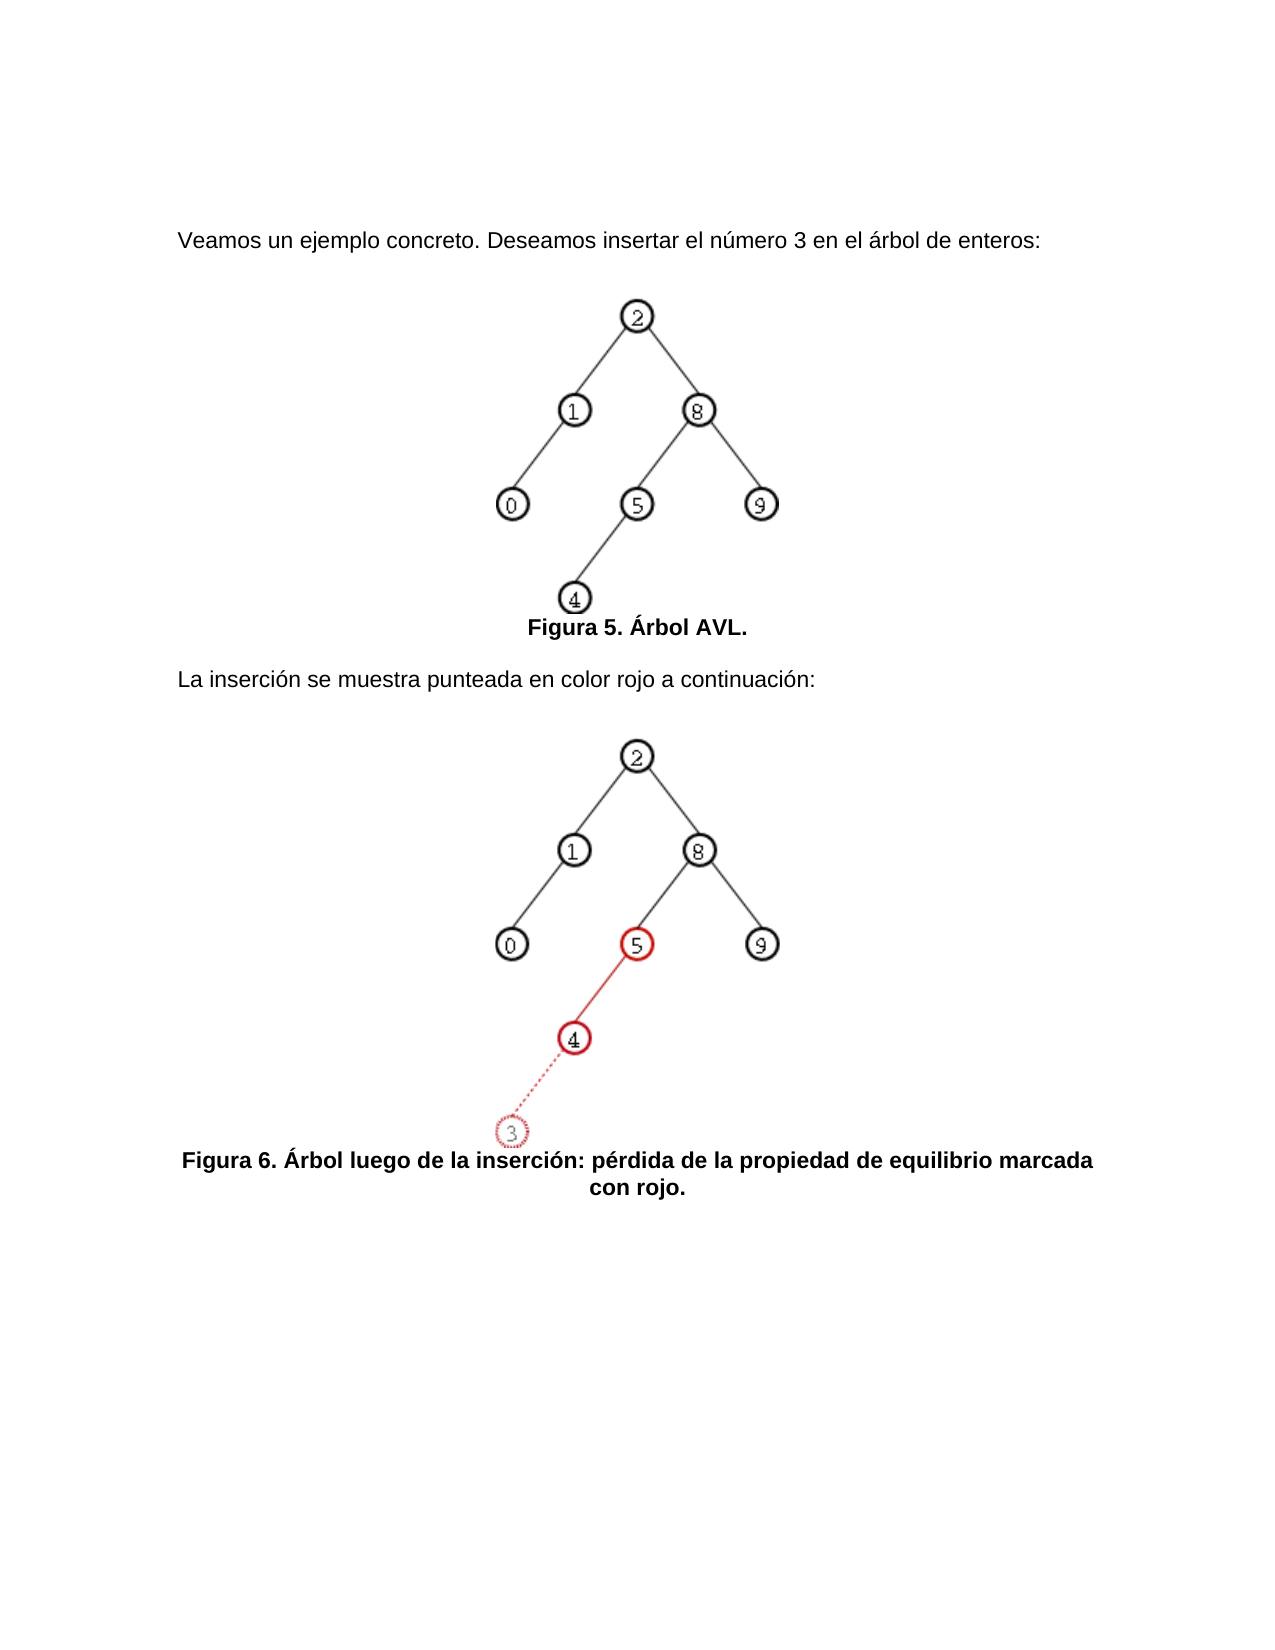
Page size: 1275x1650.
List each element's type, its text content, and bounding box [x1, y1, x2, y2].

text Figura 5. Árbol AVL. [177, 614, 1098, 640]
text Figura 6. Árbol luego de la inserción: pérdida de la propiedad de equilibrio marcada con rojo. [177, 1147, 1098, 1200]
picture [496, 279, 779, 614]
text La inserción se muestra punteada en color rojo a continuación: [177, 666, 1098, 693]
picture [495, 719, 780, 1148]
text Veamos un ejemplo concreto. Deseamos insertar el número 3 en el árbol de enteros: [177, 227, 1098, 253]
